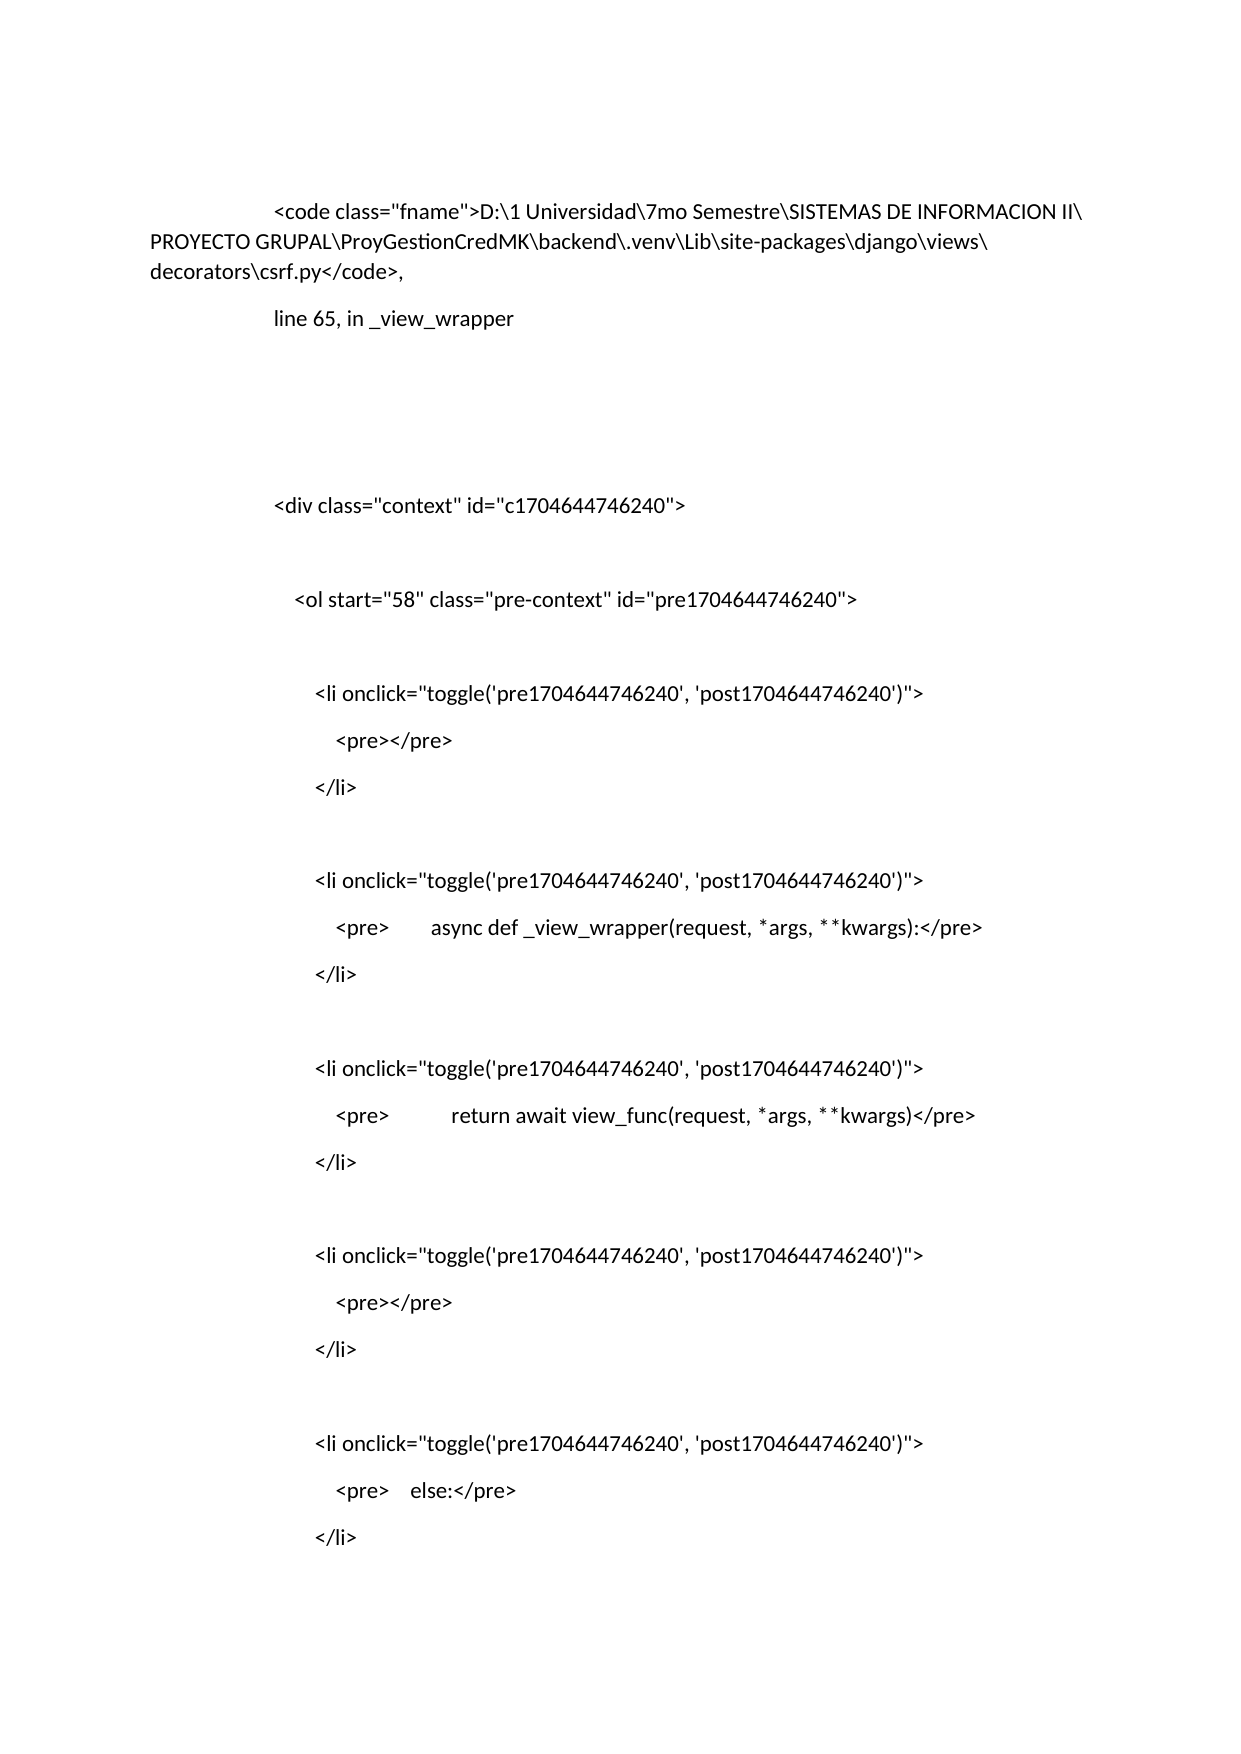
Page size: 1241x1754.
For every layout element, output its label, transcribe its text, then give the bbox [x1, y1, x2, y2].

text </li> [150, 773, 1090, 801]
text line 65, in _view_wrapper [150, 304, 1090, 332]
text </li> [150, 1335, 1090, 1363]
text <ol start="58" class="pre-context" id="pre1704644746240"> [150, 585, 1090, 613]
text <li onclick="toggle('pre1704644746240', 'post1704644746240')"> [150, 867, 1090, 895]
text <pre> else:</pre> [150, 1476, 1090, 1504]
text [150, 1242, 1090, 1270]
text <code class="fname">D:\1 Universidad\7mo Semestre\SISTEMAS DE INFORMACION II\PROYECTO GRUPAL\ProyGestionCredMK\backend\.venv\Lib\site-packages\django\views\decorators\csrf.py</code>, [150, 197, 1090, 285]
text </li> [150, 1523, 1090, 1551]
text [150, 1429, 1090, 1457]
text <li onclick="toggle('pre1704644746240', 'post1704644746240')"> [150, 679, 1090, 707]
text <pre></pre> [150, 726, 1090, 754]
text </li> [150, 960, 1090, 988]
text <pre></pre> [150, 1288, 1090, 1317]
text </li> [150, 1148, 1090, 1176]
text <pre> return await view_func(request, *args, **kwargs)</pre> [150, 1101, 1090, 1129]
text <li onclick="toggle('pre1704644746240', 'post1704644746240')"> [150, 1054, 1090, 1082]
text <div class="context" id="c1704644746240"> [150, 492, 1090, 520]
text <pre> async def _view_wrapper(request, *args, **kwargs):</pre> [150, 913, 1090, 942]
